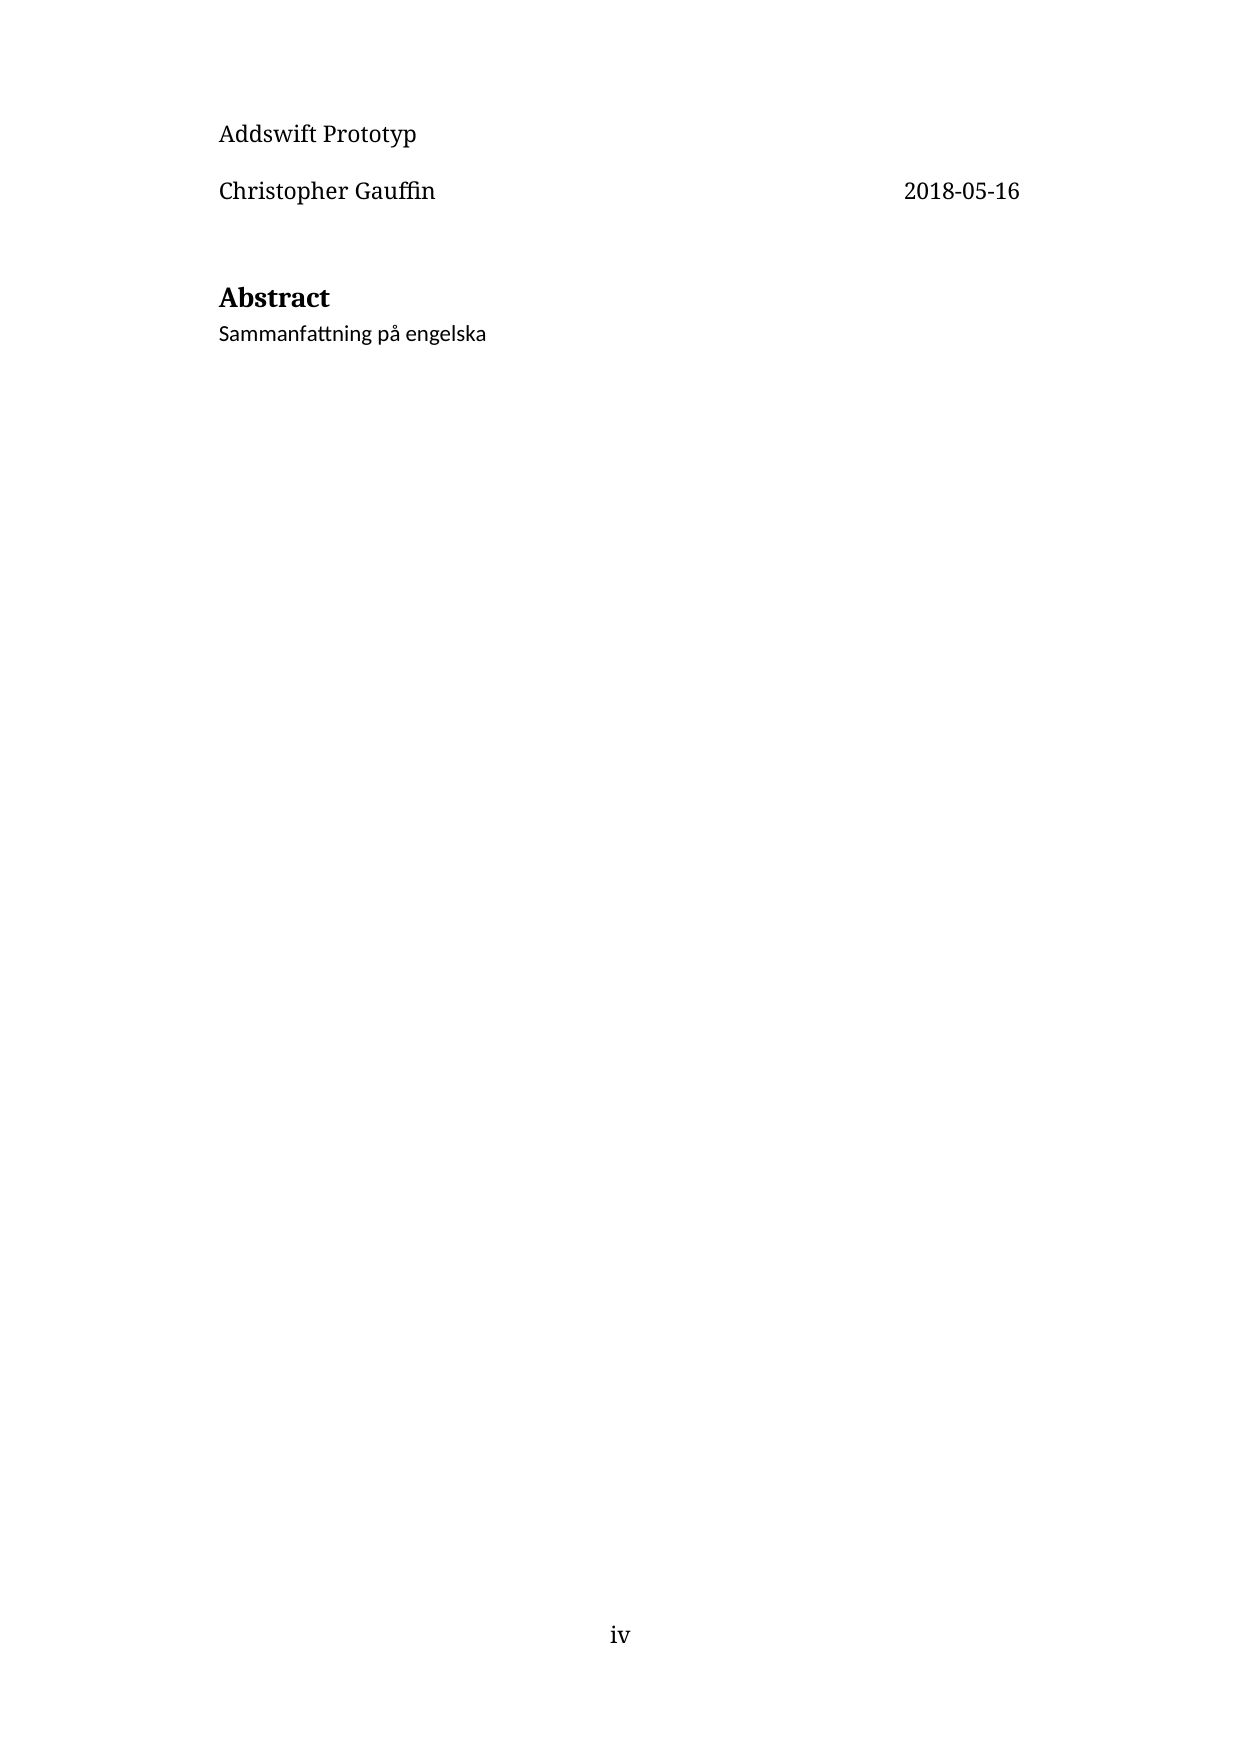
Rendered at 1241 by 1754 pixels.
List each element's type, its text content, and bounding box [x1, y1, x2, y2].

subtitle Abstract [218, 281, 1022, 314]
text Sammanfattning på engelska [218, 319, 1022, 347]
